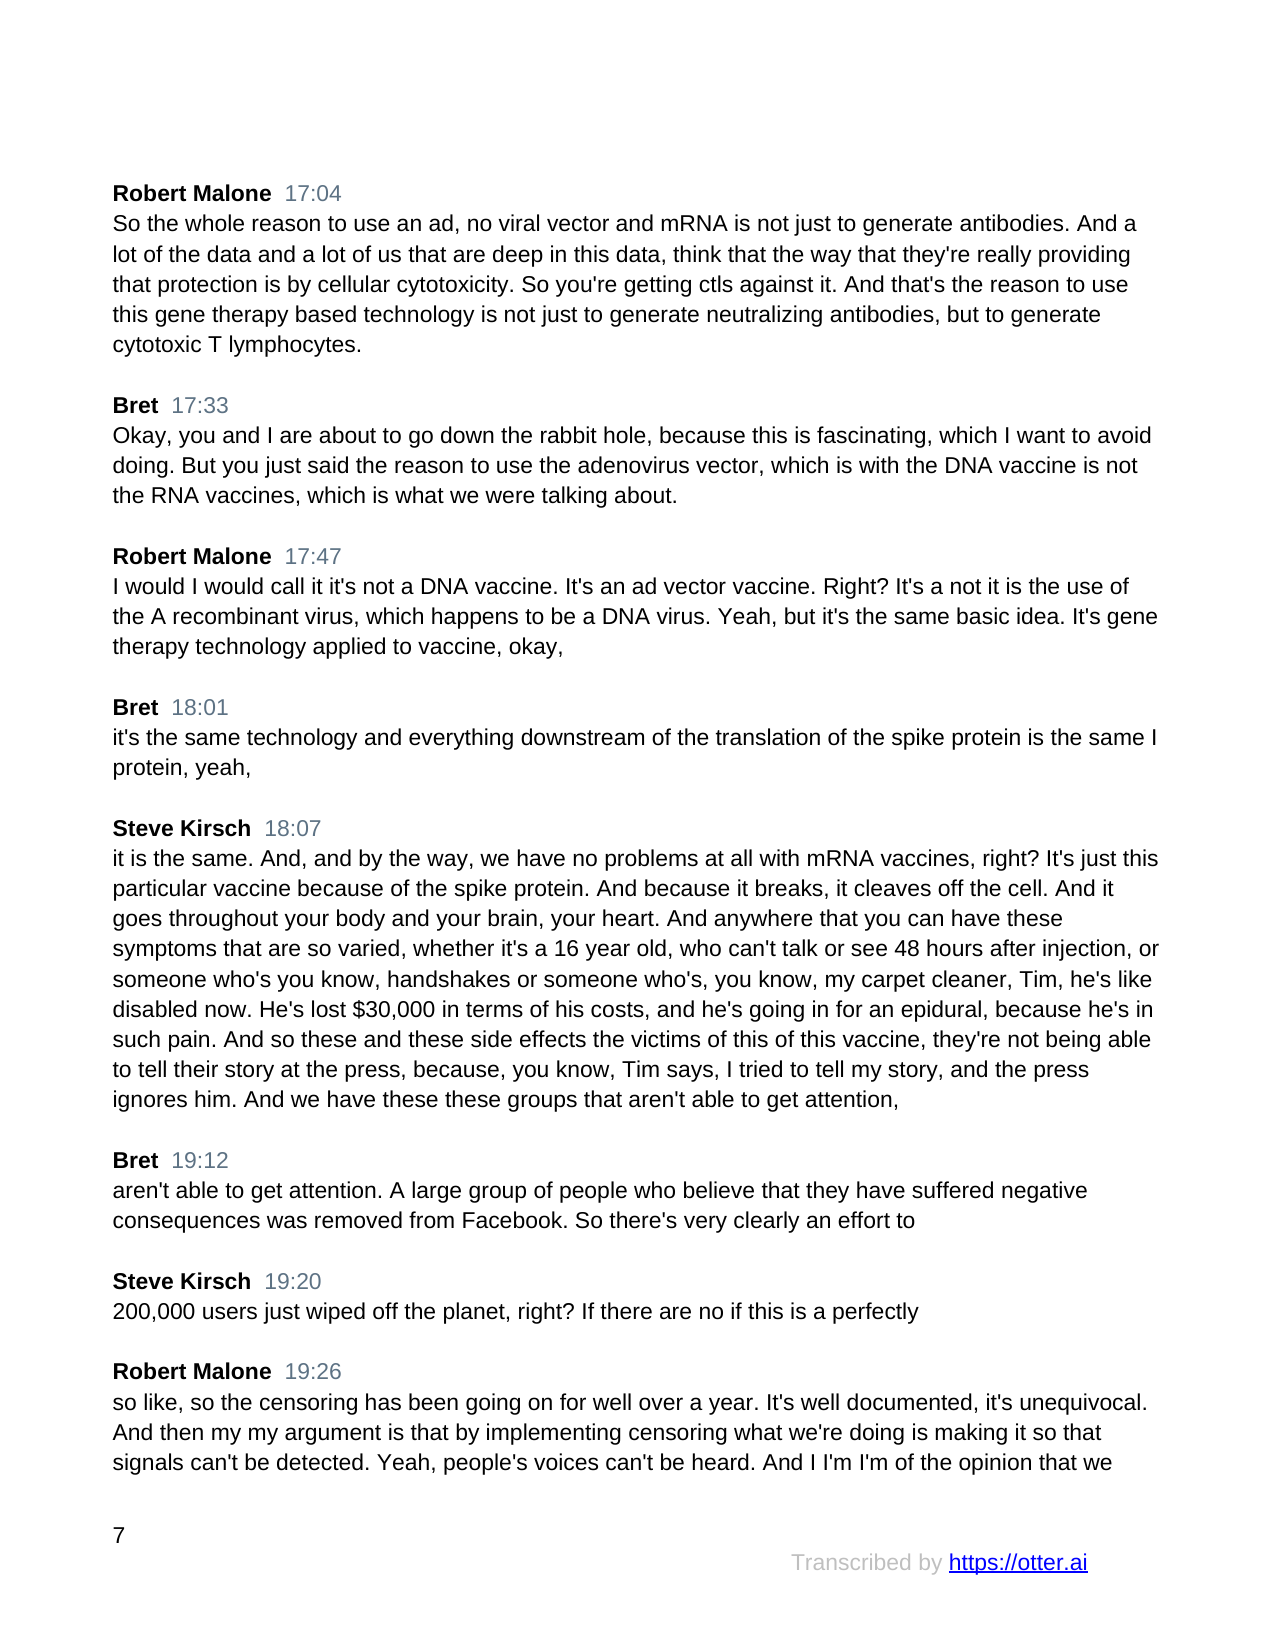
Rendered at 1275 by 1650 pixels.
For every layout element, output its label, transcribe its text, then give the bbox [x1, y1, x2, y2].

text I would I would call it it's not a DNA vaccine. It's an ad vector vaccine. Right? It's a not it is the use of the A recombinant virus, which happens to be a DNA virus. Yeah, but it's the same basic idea. It's gene therapy technology applied to vaccine, okay, [112, 573, 1162, 660]
text it is the same. And, and by the way, we have no problems at all with mRNA vaccines, right? It's just this particular vaccine because of the spike protein. And because it breaks, it cleaves off the cell. And it goes throughout your body and your brain, your heart. And anywhere that you can have these symptoms that are so varied, whether it's a 16 year old, who can't talk or see 48 hours after injection, or someone who's you know, handshakes or someone who's, you know, my carpet cleaner, Tim, he's like disabled now. He's lost $30,000 in terms of his costs, and he's going in for an epidural, because he's in such pain. And so these and these side effects the victims of this of this vaccine, they're not being able to tell their story at the press, because, you know, Tim says, I tried to tell my story, and the press ignores him. And we have these these groups that aren't able to get attention, [112, 845, 1162, 1113]
text Steve Kirsch 19:20 [112, 1268, 1162, 1294]
text Bret 18:01 [112, 694, 1162, 720]
text Robert Malone 17:47 [112, 543, 1162, 569]
text Robert Malone 17:04 [112, 180, 1162, 207]
text it's the same technology and everything downstream of the translation of the spike protein is the same I protein, yeah, [112, 724, 1162, 781]
text So the whole reason to use an ad, no viral vector and mRNA is not just to generate antibodies. And a lot of the data and a lot of us that are deep in this data, think that the way that they're really providing that protection is by cellular cytotoxicity. So you're getting ctls against it. And that's the reason to use this gene therapy based technology is not just to generate neutralizing antibodies, but to generate cytotoxic T lymphocytes. [112, 210, 1162, 358]
text 200,000 users just wiped off the planet, right? If there are no if this is a perfectly [112, 1298, 1162, 1324]
text Bret 17:33 [112, 392, 1162, 418]
text aren't able to get attention. A large group of people who believe that they have suffered negative consequences was removed from Facebook. So there's very clearly an effort to [112, 1177, 1162, 1234]
text Bret 19:12 [112, 1147, 1162, 1173]
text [112, 1388, 1162, 1475]
text Okay, you and I are about to go down the rabbit hole, because this is fascinating, which I want to avoid doing. But you just said the reason to use the adenovirus vector, which is with the DNA vaccine is not the RNA vaccines, which is what we were talking about. [112, 422, 1162, 509]
text Steve Kirsch 18:07 [112, 814, 1162, 841]
text Robert Malone 19:26 [112, 1358, 1162, 1385]
